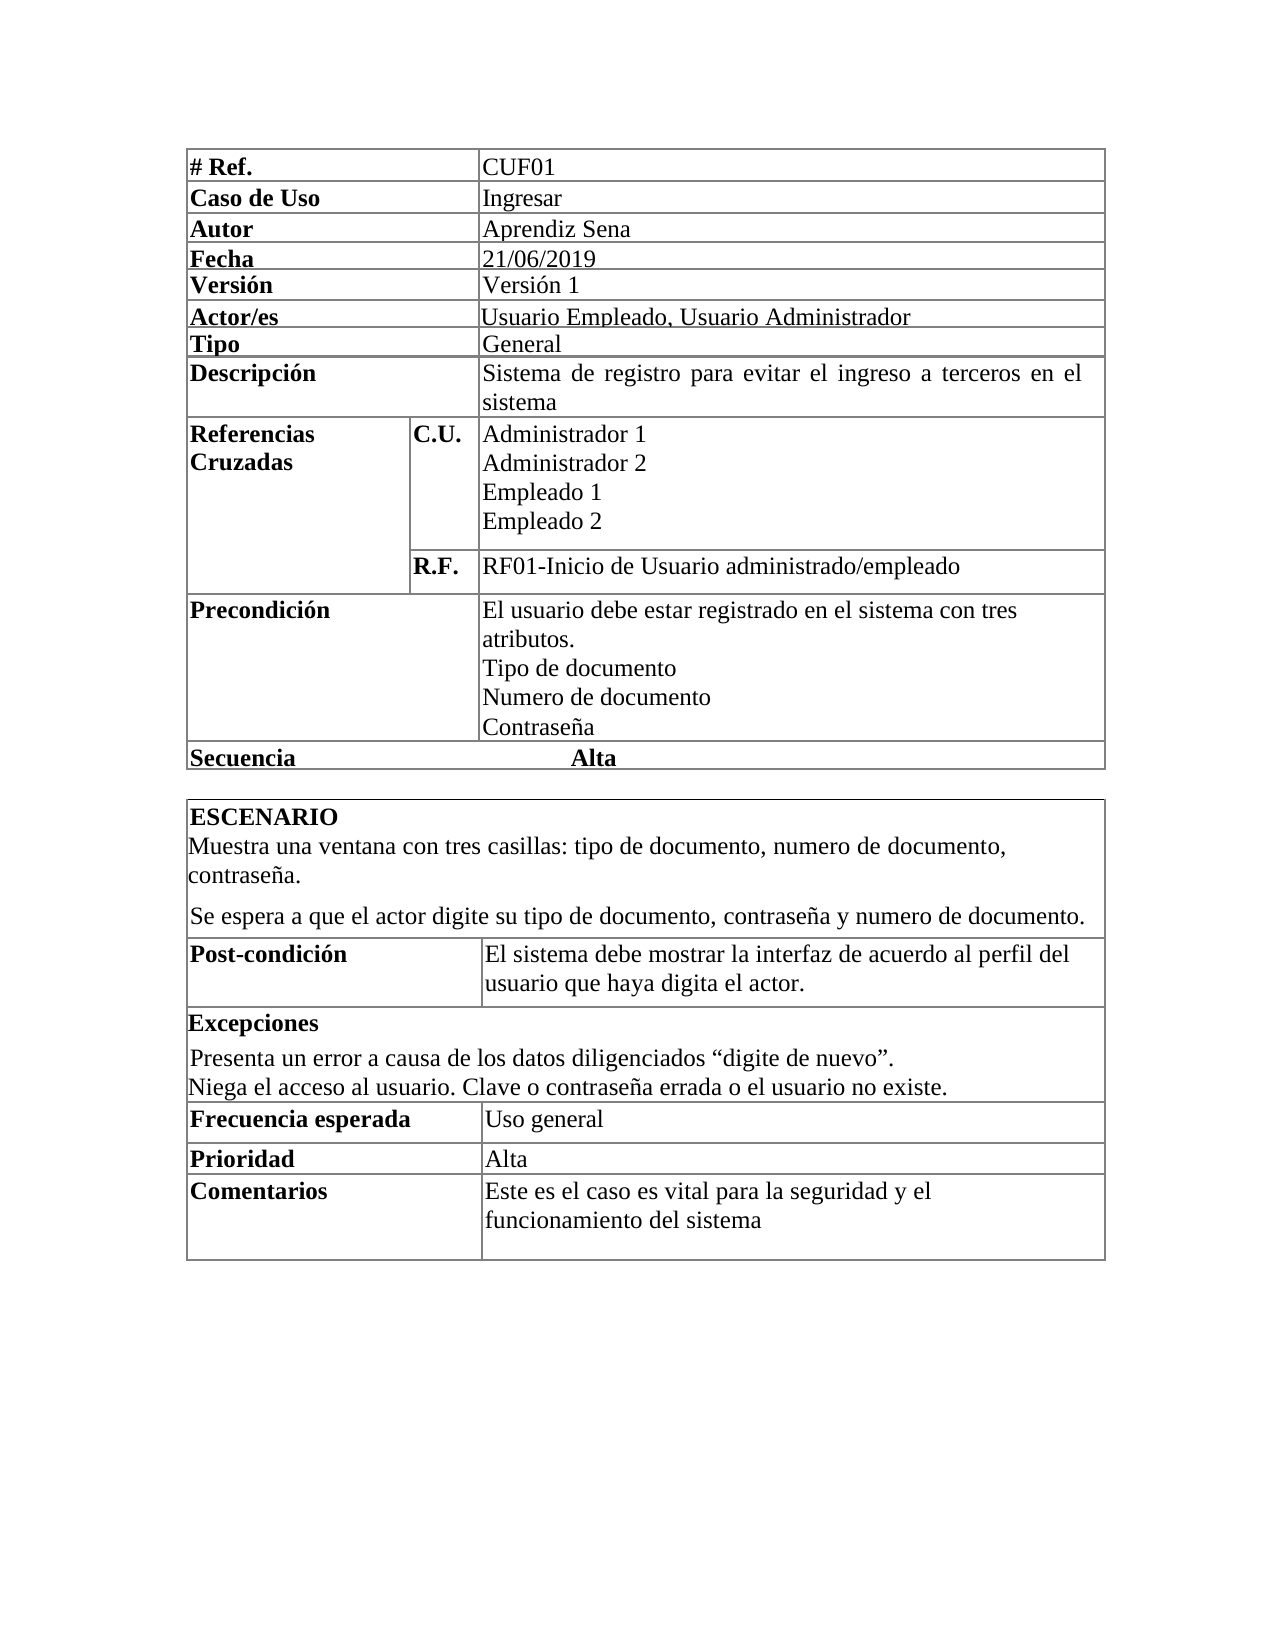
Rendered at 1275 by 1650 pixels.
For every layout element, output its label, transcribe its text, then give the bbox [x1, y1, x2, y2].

table_cell Ingresar [480, 182, 1104, 212]
table_header CUF01 [480, 150, 1104, 180]
table_cell Alta [483, 1144, 1104, 1173]
table_cell Excepciones Presenta un error a causa de los datos diligenciados “digite de nuevo”. Niega el acceso al usuario. Clave o contraseña errada o el usuario no existe. presenta un error si quiero modificar un espacio del inventario sin autorización. [188, 1008, 1104, 1101]
table_cell Secuencia Alta [188, 742, 1104, 768]
table_cell Precondición [188, 595, 478, 739]
table_cell Usuario Empleado, Usuario Administrador [480, 301, 1104, 326]
table_cell General [480, 328, 1104, 355]
table_cell El sistema debe mostrar la interfaz de acuerdo al perfil del usuario que haya digita el actor. [483, 939, 1104, 1006]
table_cell Descripción [188, 358, 478, 416]
table_cell El usuario debe estar registrado en el sistema con tres atributos. Tipo de documento Numero de documento Contraseña [480, 595, 1104, 739]
table_cell Versión [188, 270, 478, 299]
table_cell Post-condición [188, 939, 481, 1006]
table_cell Este es el caso es vital para la seguridad y el funcionamiento del sistema [483, 1175, 1104, 1259]
table_cell 21/06/2019 [480, 243, 1104, 267]
table_cell Sistema de registro para evitar el ingreso a terceros en el sistema [480, 358, 1104, 416]
table_cell Uso general [483, 1103, 1104, 1142]
table_cell Referencias Cruzadas [188, 418, 409, 593]
table_header # Ref. [188, 150, 478, 180]
table_cell RF01-Inicio de Usuario administrado/empleado [480, 551, 1104, 593]
table_cell Fecha [188, 243, 478, 267]
table_cell Frecuencia esperada [188, 1103, 481, 1142]
table_cell Tipo [188, 328, 478, 355]
table_cell Comentarios [188, 1175, 481, 1259]
table_cell Prioridad [188, 1144, 481, 1173]
table_cell Administrador 1 Administrador 2 Empleado 1 Empleado 2 [480, 418, 1104, 548]
table_cell C.U. [411, 418, 478, 548]
table_header ESCENARIO Muestra una ventana con tres casillas: tipo de documento, numero de documento, contraseña. Se espera a que el actor digite su tipo de documento, contraseña y numero de documento. el sistema verifica los datos ingresados por el usuario. otorga al usuario acceso y privilegios dentro de la aplicación según el perfil con el que se haya accedido. [188, 800, 1104, 937]
table_cell Caso de Uso [188, 182, 478, 212]
table_cell Actor/es [188, 301, 478, 326]
table_cell Versión 1 [480, 270, 1104, 299]
table_cell Autor [188, 214, 478, 241]
table_cell R.F. [411, 551, 478, 593]
table_cell Aprendiz Sena [480, 214, 1104, 241]
